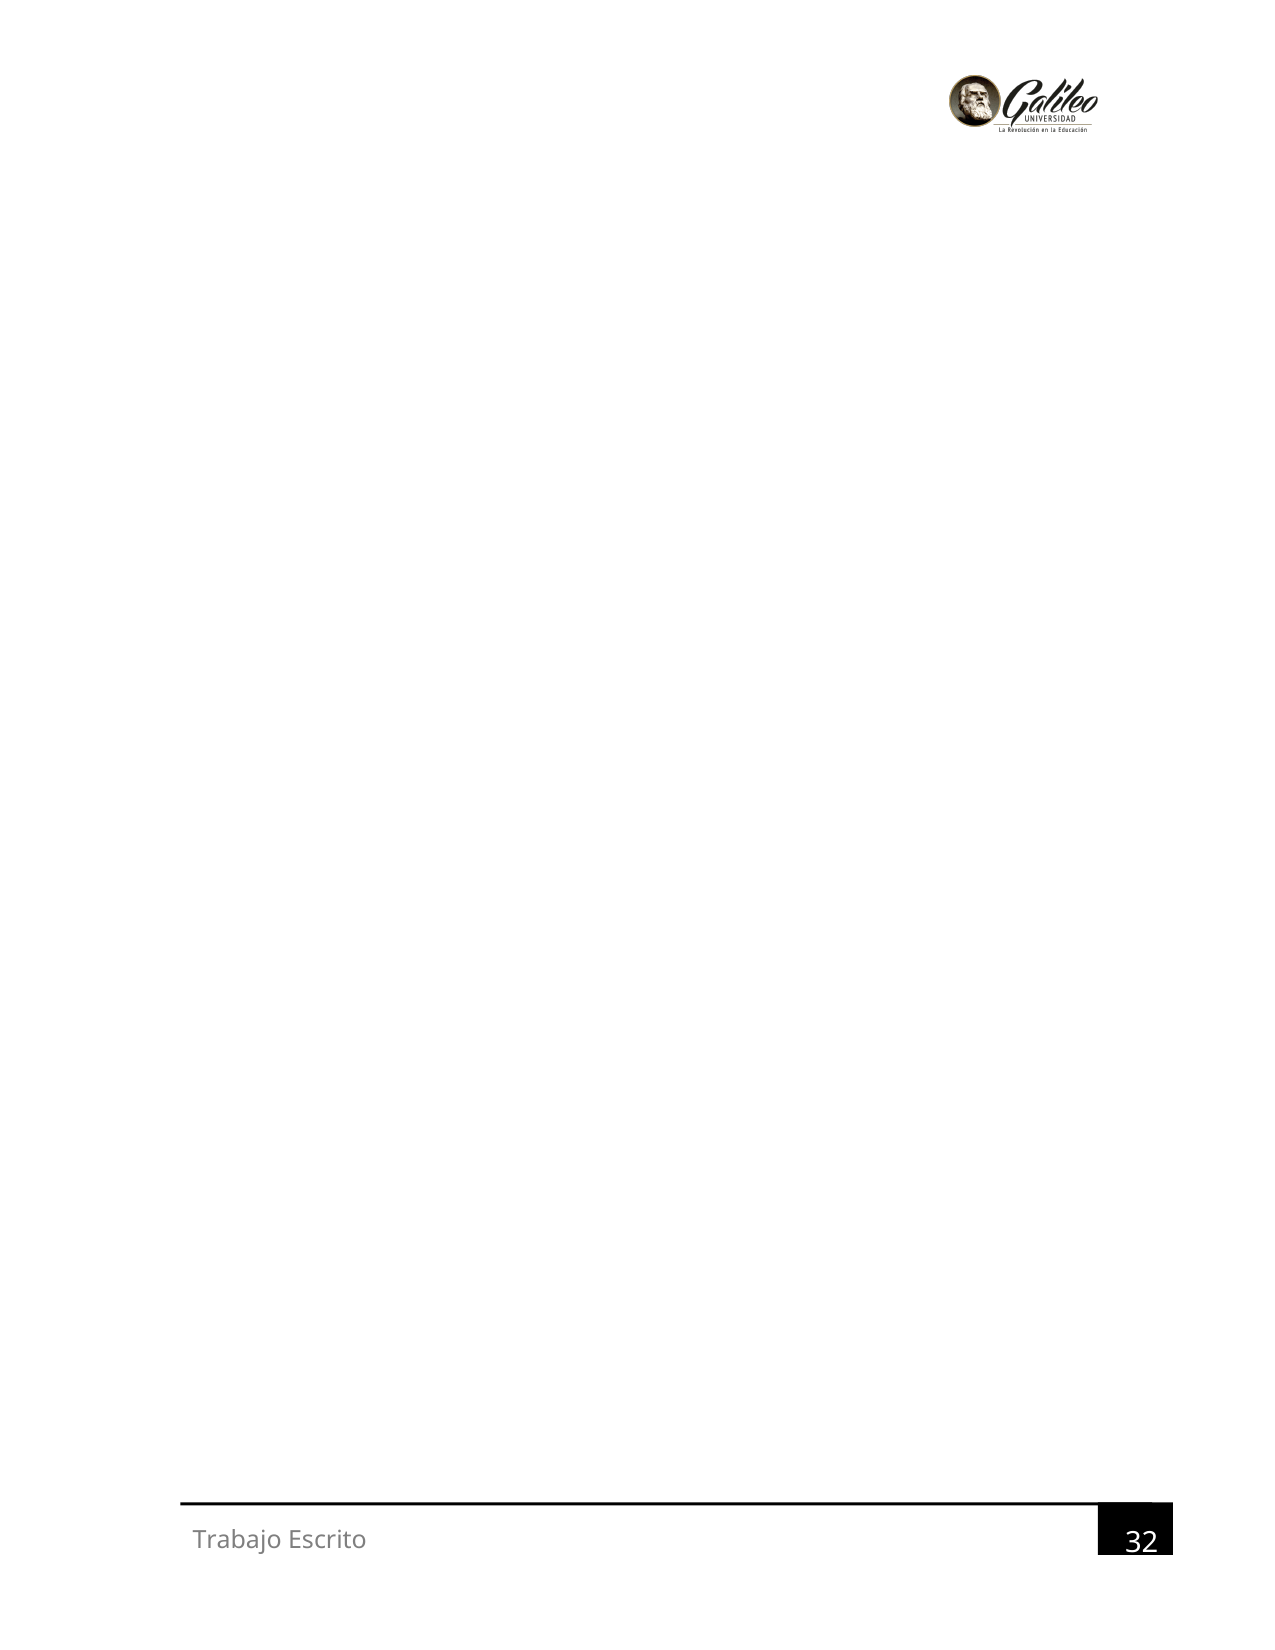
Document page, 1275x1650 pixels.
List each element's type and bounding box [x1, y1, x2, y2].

picture [949, 75, 1098, 132]
